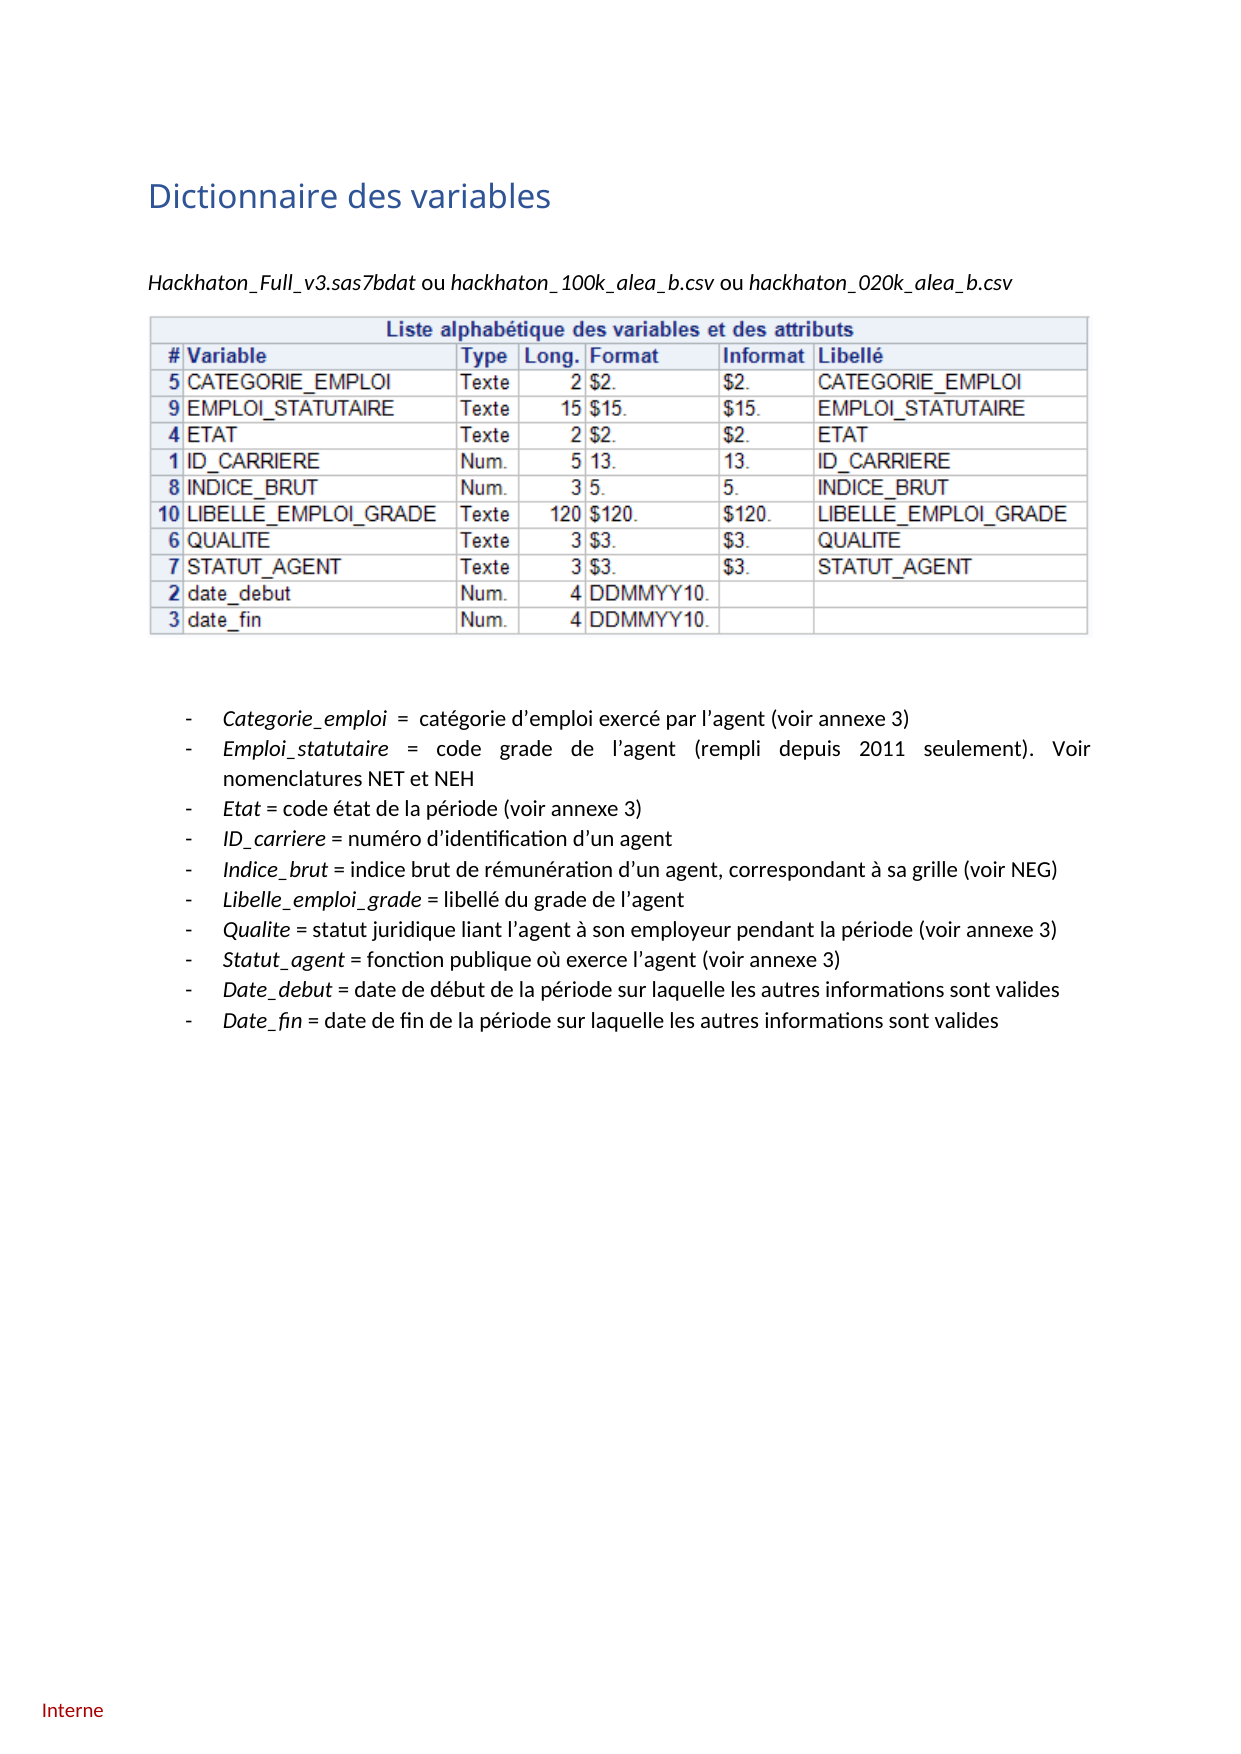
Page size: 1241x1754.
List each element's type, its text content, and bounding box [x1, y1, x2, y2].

list Date_fin = date de fin de la période sur laquelle les autres informations sont valides [185, 1006, 1093, 1034]
picture [147, 315, 1093, 638]
list Qualite = statut juridique liant l’agent à son employeur pendant la période (voir annexe 3) [185, 915, 1093, 943]
list Categorie_emploi = catégorie d’emploi exercé par l’agent (voir annexe 3) [185, 704, 1093, 732]
text Hackhaton_Full_v3.sas7bdat ou hackhaton_100k_alea_b.csv ou hackhaton_020k_alea_b.csv [148, 268, 1093, 296]
list Libelle_emploi_grade = libellé du grade de l’agent [185, 885, 1093, 913]
list Date_debut = date de début de la période sur laquelle les autres informations sont valides [185, 976, 1093, 1004]
list Emploi_statutaire = code grade de l’agent (rempli depuis 2011 seulement). Voir nomenclatures NET et NEH [185, 734, 1093, 792]
list Indice_brut = indice brut de rémunération d’un agent, correspondant à sa grille (voir NEG) [185, 855, 1093, 883]
list Etat = code état de la période (voir annexe 3) [185, 794, 1093, 822]
list Statut_agent = fonction publique où exerce l’agent (voir annexe 3) [185, 945, 1093, 973]
list ID_carriere = numéro d’identification d’un agent [185, 824, 1093, 853]
subtitle Dictionnaire des variables [148, 173, 1093, 218]
